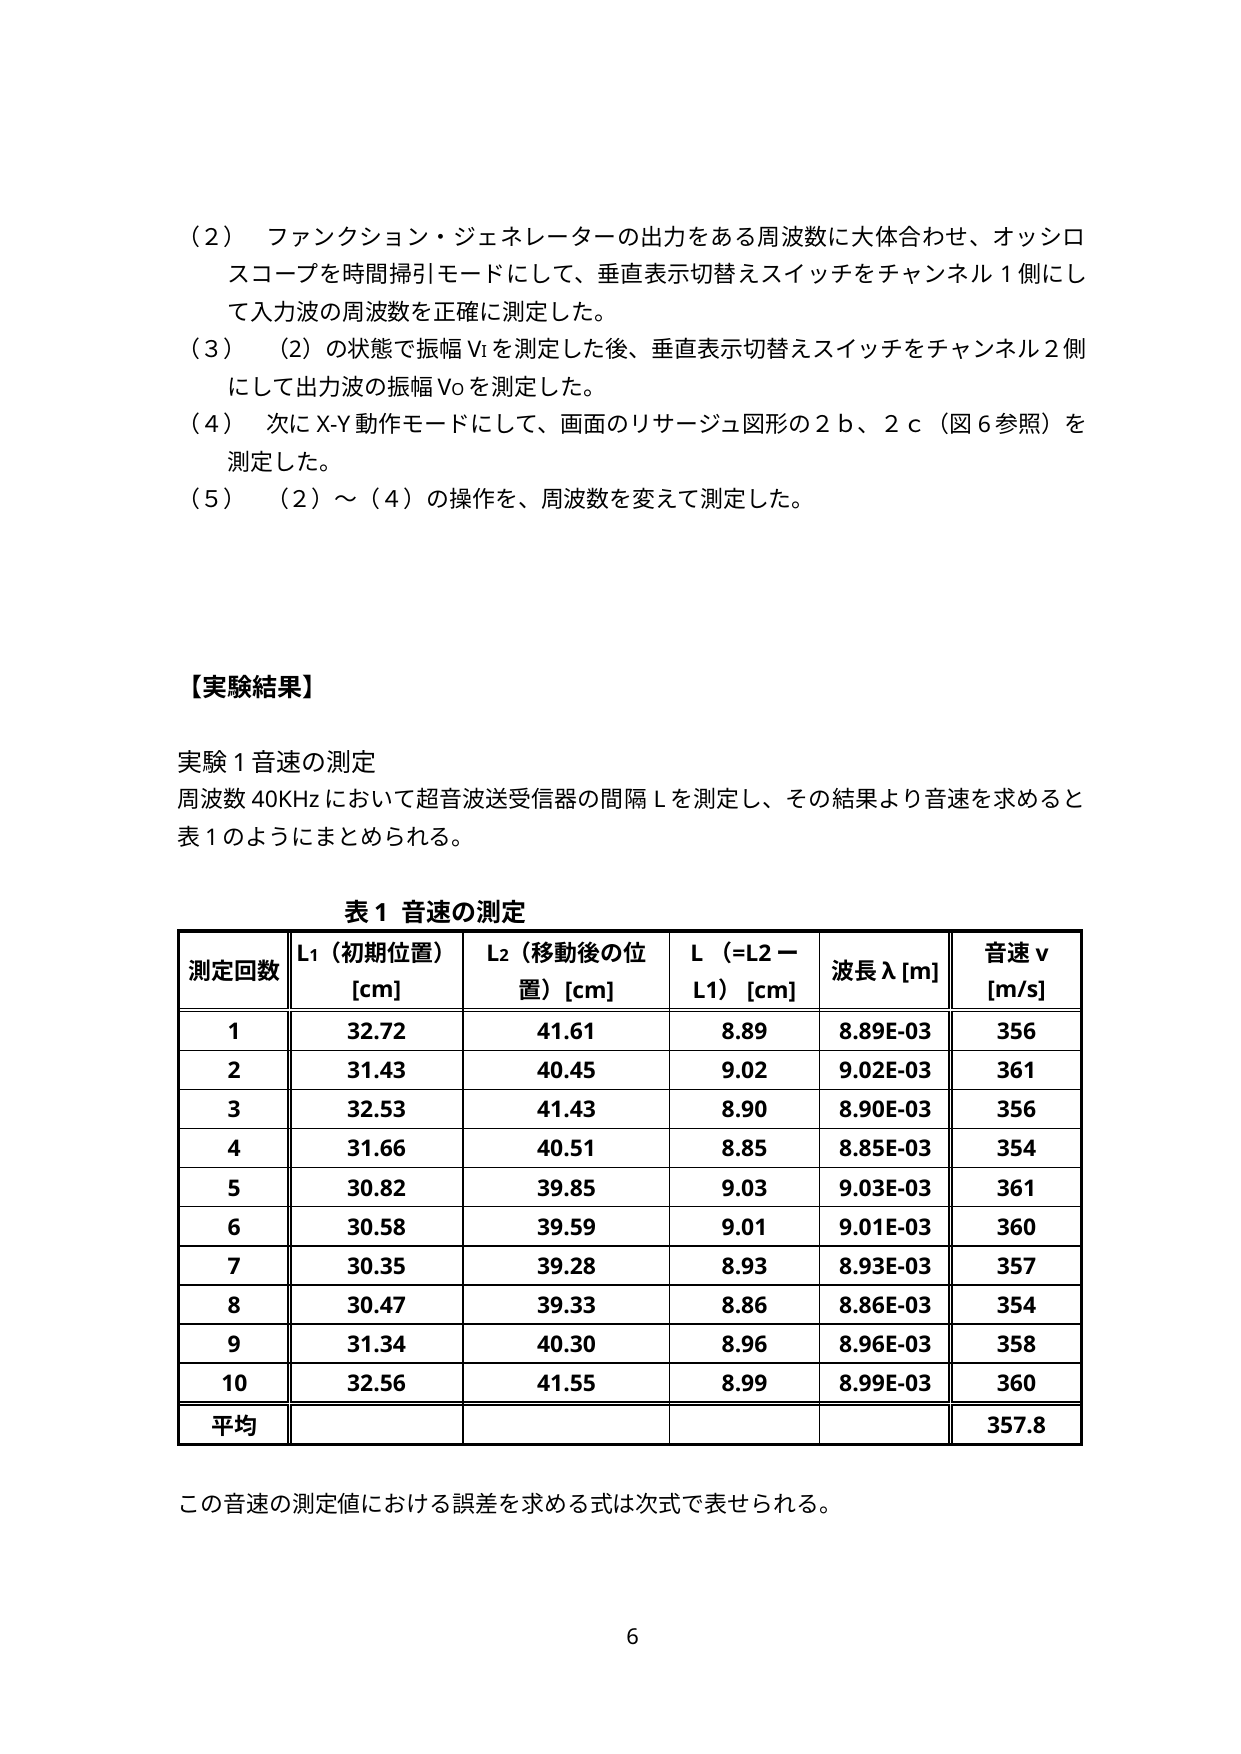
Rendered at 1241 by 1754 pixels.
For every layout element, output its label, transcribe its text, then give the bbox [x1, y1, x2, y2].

text この音速の測定値における誤差を求める式は次式で表せられる。 [177, 1484, 1087, 1521]
table_cell [464, 1406, 669, 1443]
table_header 波長λ [m] [820, 933, 948, 1007]
list （２）～（４）の操作を、周波数を変えて測定した。 [177, 479, 1087, 517]
table_cell 32.56 [292, 1364, 462, 1401]
text 表1 音速の測定 [177, 892, 1087, 929]
table_cell 4 [180, 1129, 287, 1167]
table_cell 平均 [180, 1406, 287, 1443]
table_cell 9.03E-03 [820, 1168, 948, 1206]
table_cell 354 [953, 1129, 1080, 1167]
table_cell 9.01 [670, 1207, 819, 1245]
table_cell 8.96 [670, 1325, 819, 1362]
table_cell 2 [180, 1051, 287, 1089]
table_cell 40.51 [464, 1129, 669, 1167]
table_cell 9.01E-03 [820, 1207, 948, 1245]
table_cell 8.86E-03 [820, 1286, 948, 1323]
table_cell 6 [180, 1207, 287, 1245]
table_cell 8.89E-03 [820, 1012, 948, 1049]
table_cell 356 [953, 1012, 1080, 1049]
table_cell 360 [953, 1207, 1080, 1245]
table_cell 32.72 [292, 1012, 462, 1049]
table_cell 5 [180, 1168, 287, 1206]
list （2）の状態で振幅VI を測定した後、垂直表示切替えスイッチをチャンネル２側にして出力波の振幅VO を測定した。 [177, 329, 1087, 404]
table_cell 9.02 [670, 1051, 819, 1089]
text 【実験結果】 [177, 667, 1087, 704]
table_cell 1 [180, 1012, 287, 1049]
table_header L （=L2ーL1） [cm] [670, 933, 819, 1007]
table_cell 9.02E-03 [820, 1051, 948, 1089]
table_cell 8.99 [670, 1364, 819, 1401]
table_cell 8.86 [670, 1286, 819, 1323]
table_cell 357 [953, 1247, 1080, 1284]
table_cell 8.96E-03 [820, 1325, 948, 1362]
table_cell 41.55 [464, 1364, 669, 1401]
table_cell [670, 1406, 819, 1443]
table_cell 361 [953, 1051, 1080, 1089]
table_cell 8.93E-03 [820, 1247, 948, 1284]
table_cell 357.8 [953, 1406, 1080, 1443]
table_cell 30.35 [292, 1247, 462, 1284]
table_cell 41.61 [464, 1012, 669, 1049]
table_cell 39.28 [464, 1247, 669, 1284]
list 次にX-Y動作モードにして、画面のリサージュ図形の２ｂ、２ｃ（図6参照）を測定した。 [177, 404, 1087, 479]
table_cell 30.58 [292, 1207, 462, 1245]
table_cell 31.66 [292, 1129, 462, 1167]
table_cell 30.82 [292, 1168, 462, 1206]
table_cell 8.85E-03 [820, 1129, 948, 1167]
table_cell 8.90E-03 [820, 1090, 948, 1128]
table_header 測定回数 [180, 933, 287, 1007]
text 実験1音速の測定 [177, 742, 1087, 779]
table_cell 31.43 [292, 1051, 462, 1089]
table_cell [820, 1406, 948, 1443]
table_cell 10 [180, 1364, 287, 1401]
table_cell 360 [953, 1364, 1080, 1401]
table_cell 8.93 [670, 1247, 819, 1284]
table_cell 39.85 [464, 1168, 669, 1206]
table_header L2（移動後の位置）[cm] [464, 933, 669, 1007]
table_cell 40.30 [464, 1325, 669, 1362]
table_header 音速 v [m/s] [953, 933, 1080, 1007]
table_cell 358 [953, 1325, 1080, 1362]
table_cell 356 [953, 1090, 1080, 1128]
table_cell 32.53 [292, 1090, 462, 1128]
table_cell [292, 1406, 462, 1443]
table_header L1（初期位置）[cm] [292, 933, 462, 1007]
table_cell 3 [180, 1090, 287, 1128]
table_cell 361 [953, 1168, 1080, 1206]
table_cell 39.33 [464, 1286, 669, 1323]
table_cell 7 [180, 1247, 287, 1284]
table_cell 40.45 [464, 1051, 669, 1089]
list ファンクション・ジェネレーターの出力をある周波数に大体合わせ、オッシロスコープを時間掃引モードにして、垂直表示切替えスイッチをチャンネル1側にして入力波の周波数を正確に測定した。 [177, 217, 1087, 329]
table_cell 8.99E-03 [820, 1364, 948, 1401]
table_cell 8 [180, 1286, 287, 1323]
table_cell 354 [953, 1286, 1080, 1323]
table_cell 8.90 [670, 1090, 819, 1128]
table_cell 8.89 [670, 1012, 819, 1049]
text 周波数40KHzにおいて超音波送受信器の間隔Lを測定し、その結果より音速を求めると表1のようにまとめられる。 [177, 779, 1087, 854]
table_cell 39.59 [464, 1207, 669, 1245]
table_cell 9.03 [670, 1168, 819, 1206]
table_cell 9 [180, 1325, 287, 1362]
table_cell 30.47 [292, 1286, 462, 1323]
table_cell 31.34 [292, 1325, 462, 1362]
table_cell 41.43 [464, 1090, 669, 1128]
table_cell 8.85 [670, 1129, 819, 1167]
